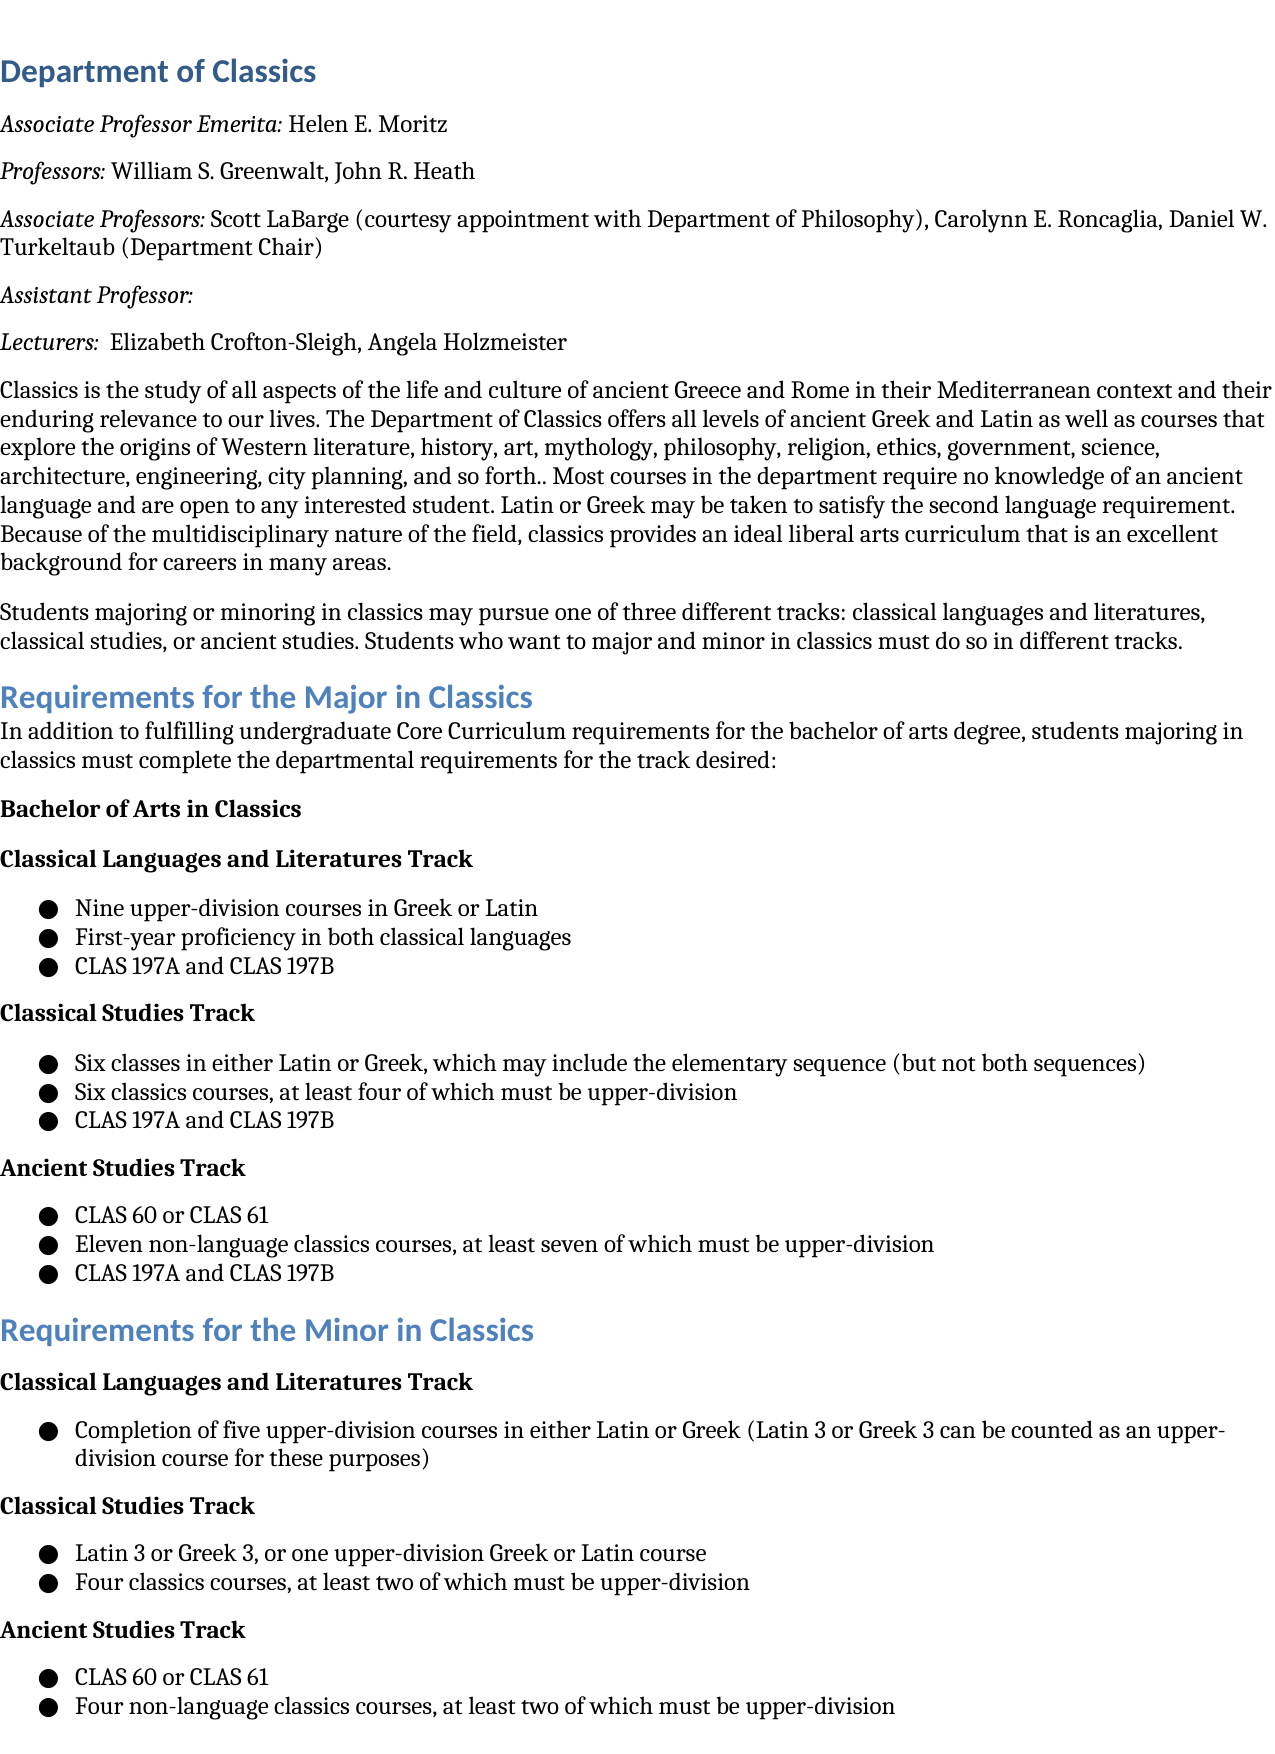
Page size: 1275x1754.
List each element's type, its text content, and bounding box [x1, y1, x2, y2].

text Classics is the study of all aspects of the life and culture of ancient Greece and Rome in their Mediterranean context and their enduring relevance to our lives. The Department of Classics offers all levels of ancient Greek and Latin as well as courses that explore the origins of Western literature, history, art, mythology, philosophy, religion, ethics, government, science, architecture, engineering, city planning, and so forth.. Most courses in the department require no knowledge of an ancient language and are open to any interested student. Latin or Greek may be taken to satisfy the second language requirement. Because of the multidisciplinary nature of the field, classics provides an ideal liberal arts curriculum that is an excellent background for careers in many areas. [0, 376, 1275, 577]
list Nine upper-division courses in Greek or Latin [37, 894, 1275, 923]
text Classical Languages and Literatures Track [0, 845, 1275, 873]
list Four non-language classics courses, at least two of which must be upper-division [37, 1692, 1275, 1721]
text Students majoring or minoring in classics may pursue one of three different tracks: classical languages and literatures, classical studies, or ancient studies. Students who want to major and minor in classics must do so in different tracks. [0, 598, 1275, 655]
text Professors: William S. Greenwalt, John R. Heath [0, 157, 1275, 186]
text Bachelor of Arts in Classics [0, 795, 1275, 824]
list Four classics courses, at least two of which must be upper-division [37, 1568, 1275, 1597]
list Latin 3 or Greek 3, or one upper-division Greek or Latin course [37, 1539, 1275, 1568]
list CLAS 197A and CLAS 197B [37, 1106, 1275, 1135]
text Ancient Studies Track [0, 1154, 1275, 1183]
list Six classes in either Latin or Greek, which may include the elementary sequence (but not both sequences) [37, 1049, 1275, 1078]
list First-year proficiency in both classical languages [37, 923, 1275, 952]
subtitle Requirements for the Major in Classics [0, 676, 1275, 717]
text Assistant Professor: [0, 281, 1275, 309]
list Eleven non-language classics courses, at least seven of which must be upper-division [37, 1230, 1275, 1259]
text Ancient Studies Track [0, 1616, 1275, 1644]
text Classical Studies Track [0, 999, 1275, 1028]
text Associate Professor Emerita: Helen E. Moritz [0, 109, 1275, 138]
text Classical Studies Track [0, 1492, 1275, 1521]
list CLAS 197A and CLAS 197B [37, 1259, 1275, 1288]
text In addition to fulfilling undergraduate Core Curriculum requirements for the bachelor of arts degree, students majoring in classics must complete the departmental requirements for the track desired: [0, 717, 1275, 774]
text Associate Professors: Scott LaBarge (courtesy appointment with Department of Philosophy), Carolynn E. Roncaglia, Daniel W. Turkeltaub (Department Chair) [0, 204, 1275, 262]
subtitle Requirements for the Minor in Classics [0, 1308, 1275, 1349]
list Six classics courses, at least four of which must be upper-division [37, 1078, 1275, 1106]
list Completion of five upper-division courses in either Latin or Greek (Latin 3 or Greek 3 can be counted as an upper-division course for these purposes) [37, 1416, 1275, 1473]
list CLAS 197A and CLAS 197B [37, 952, 1275, 981]
text Lecturers: Elizabeth Crofton-Sleigh, Angela Holzmeister [0, 328, 1275, 357]
subtitle Department of Classics [0, 50, 1275, 91]
list CLAS 60 or CLAS 61 [37, 1663, 1275, 1692]
list CLAS 60 or CLAS 61 [37, 1201, 1275, 1230]
text Classical Languages and Literatures Track [0, 1368, 1275, 1397]
